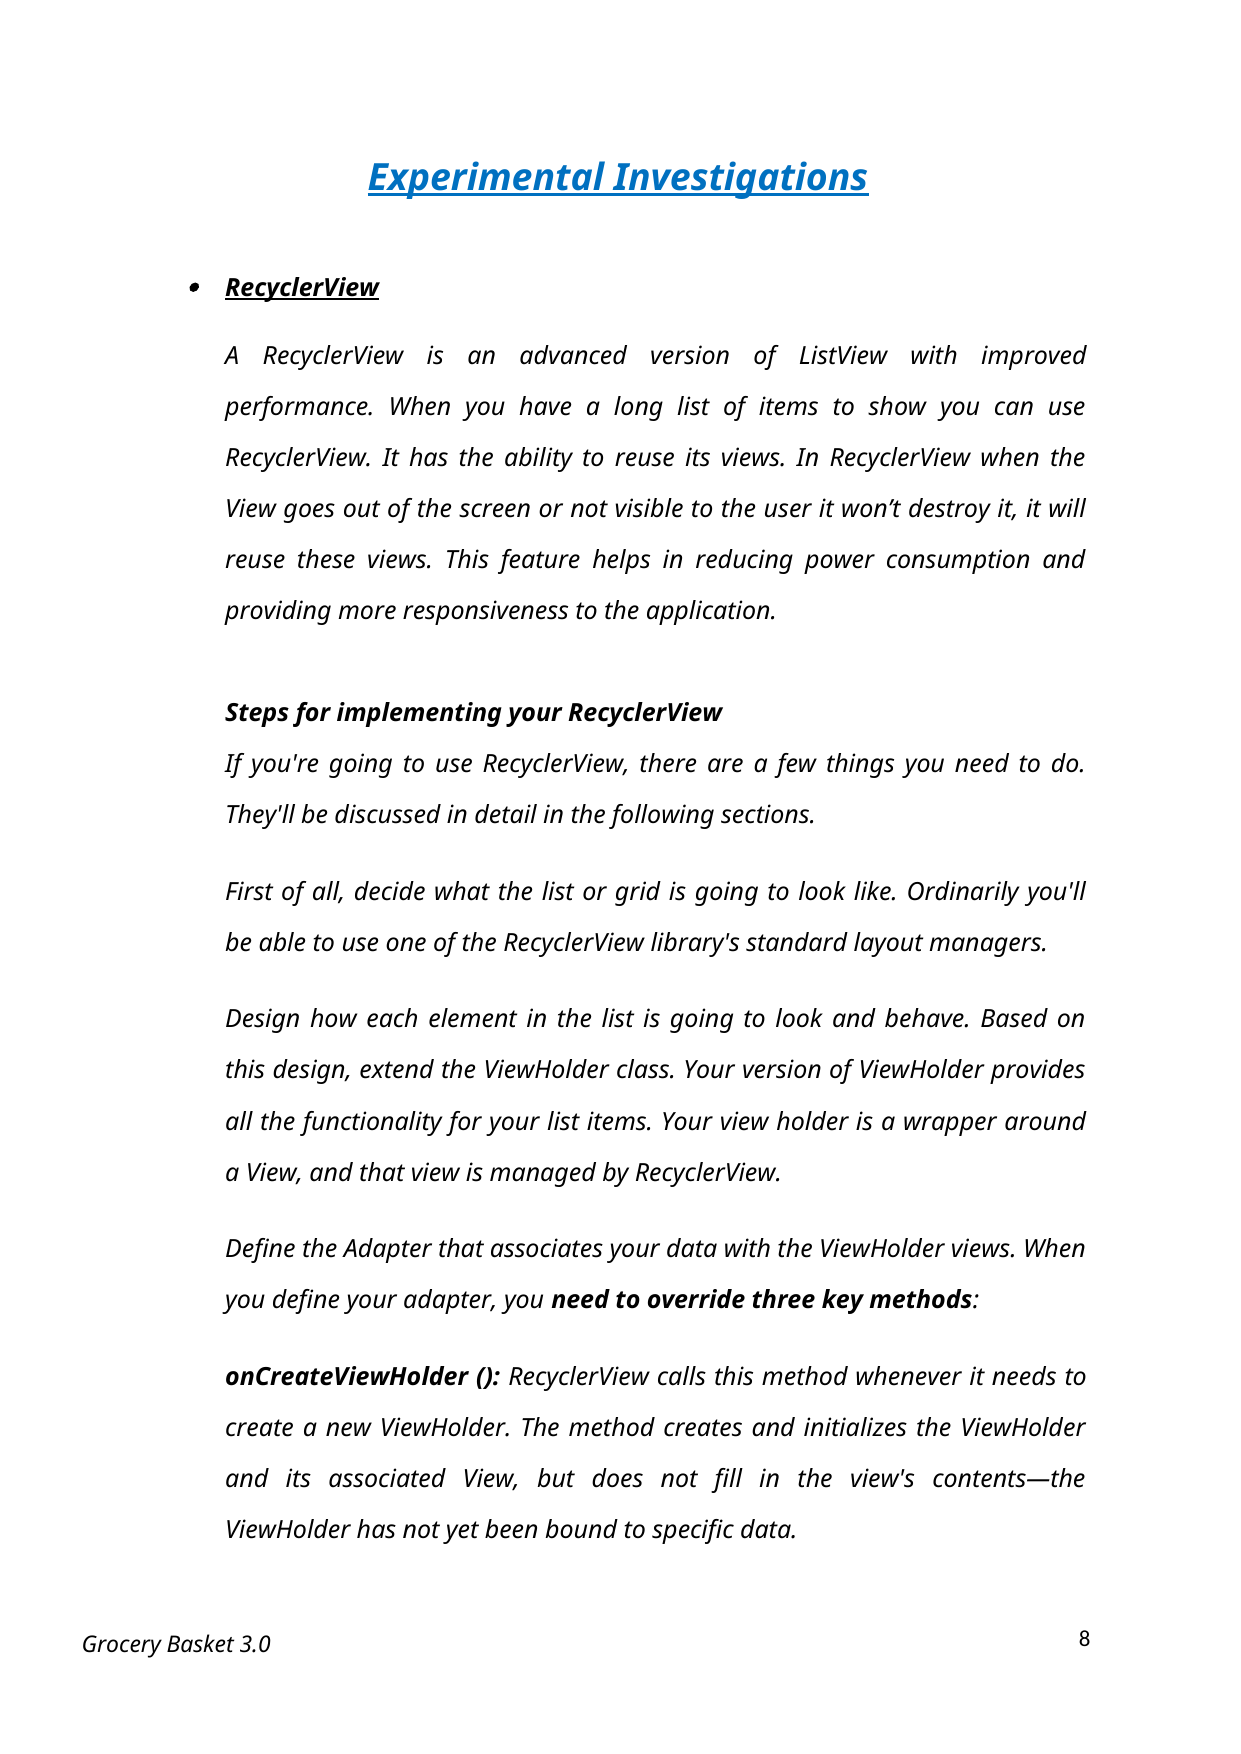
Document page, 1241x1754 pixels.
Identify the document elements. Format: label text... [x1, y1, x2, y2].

list If you're going to use RecyclerView, there are a few things you need to do. They'll be discussed in detail in the following sections. [225, 746, 1090, 831]
list First of all, decide what the list or grid is going to look like. Ordinarily you'll be able to use one of the RecyclerView library's standard layout managers. [225, 873, 1090, 958]
list RecyclerView [187, 269, 1090, 303]
list A RecyclerView is an advanced version of ListView with improved performance. When you have a long list of items to show you can use RecyclerView. It has the ability to reuse its views. In RecyclerView when the View goes out of the screen or not visible to the user it won’t destroy it, it will reuse these views. This feature helps in reducing power consumption and providing more responsiveness to the application. [225, 337, 1090, 627]
list Design how each element in the list is going to look and behave. Based on this design, extend the ViewHolder class. Your version of ViewHolder provides all the functionality for your list items. Your view holder is a wrapper around a View, and that view is managed by RecyclerView. [225, 1001, 1090, 1188]
list Experimental Investigations [150, 150, 1090, 201]
list Steps for implementing your RecyclerView [225, 694, 1090, 729]
list onCreateViewHolder (): RecyclerView calls this method whenever it needs to create a new ViewHolder. The method creates and initializes the ViewHolder and its associated View, but does not fill in the view's contents—the ViewHolder has not yet been bound to specific data. [225, 1358, 1090, 1546]
list Define the Adapter that associates your data with the ViewHolder views. When you define your adapter, you need to override three key methods: [225, 1231, 1090, 1316]
